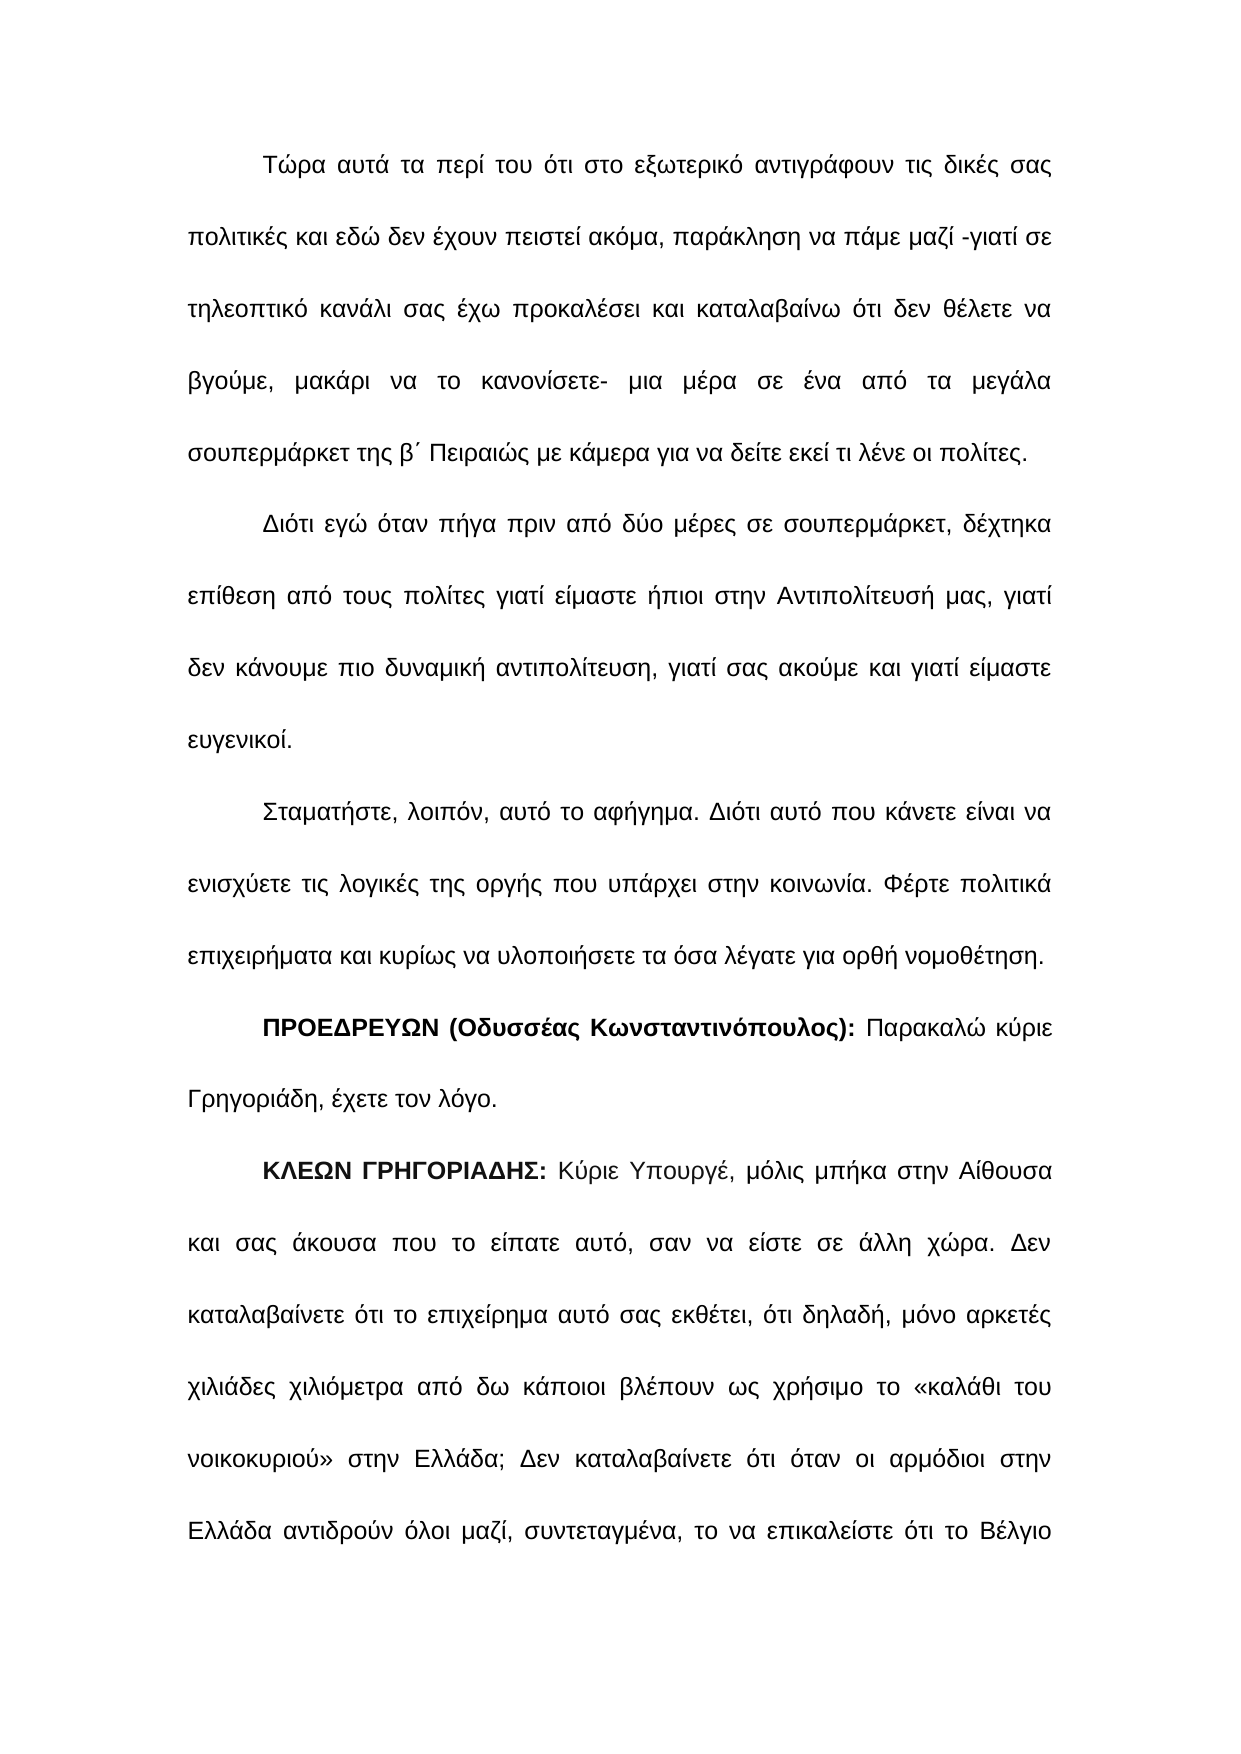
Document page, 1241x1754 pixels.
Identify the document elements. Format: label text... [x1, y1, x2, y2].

text Σταματήστε, λοιπόν, αυτό το αφήγημα. Διότι αυτό που κάνετε είναι να ενισχύετε τις λογικές της οργής που υπάρχει στην κοινωνία. Φέρτε πολιτικά επιχειρήματα και κυρίως να υλοποιήσετε τα όσα λέγατε για ορθή νομοθέτηση. [187, 797, 1053, 969]
text Διότι εγώ όταν πήγα πριν από δύο μέρες σε σουπερμάρκετ, δέχτηκα επίθεση από τους πολίτες γιατί είμαστε ήπιοι στην Αντιπολίτευσή μας, γιατί δεν κάνουμε πιο δυναμική αντιπολίτευση, γιατί σας ακούμε και γιατί είμαστε ευγενικοί. [187, 509, 1053, 754]
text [187, 1156, 1053, 1544]
text Τώρα αυτά τα περί του ότι στο εξωτερικό αντιγράφουν τις δικές σας πολιτικές και εδώ δεν έχουν πειστεί ακόμα, παράκληση να πάμε μαζί -γιατί σε τηλεοπτικό κανάλι σας έχω προκαλέσει και καταλαβαίνω ότι δεν θέλετε να βγούμε, μακάρι να το κανονίσετε- μια μέρα σε ένα από τα μεγάλα σουπερμάρκετ της β΄ Πειραιώς με κάμερα για να δείτε εκεί τι λένε οι πολίτες. [187, 150, 1053, 466]
text ΠΡΟΕΔΡΕΥΩΝ (Οδυσσέας Κωνσταντινόπουλος): Παρακαλώ κύριε Γρηγοριάδη, έχετε τον λόγο. [187, 1012, 1053, 1113]
